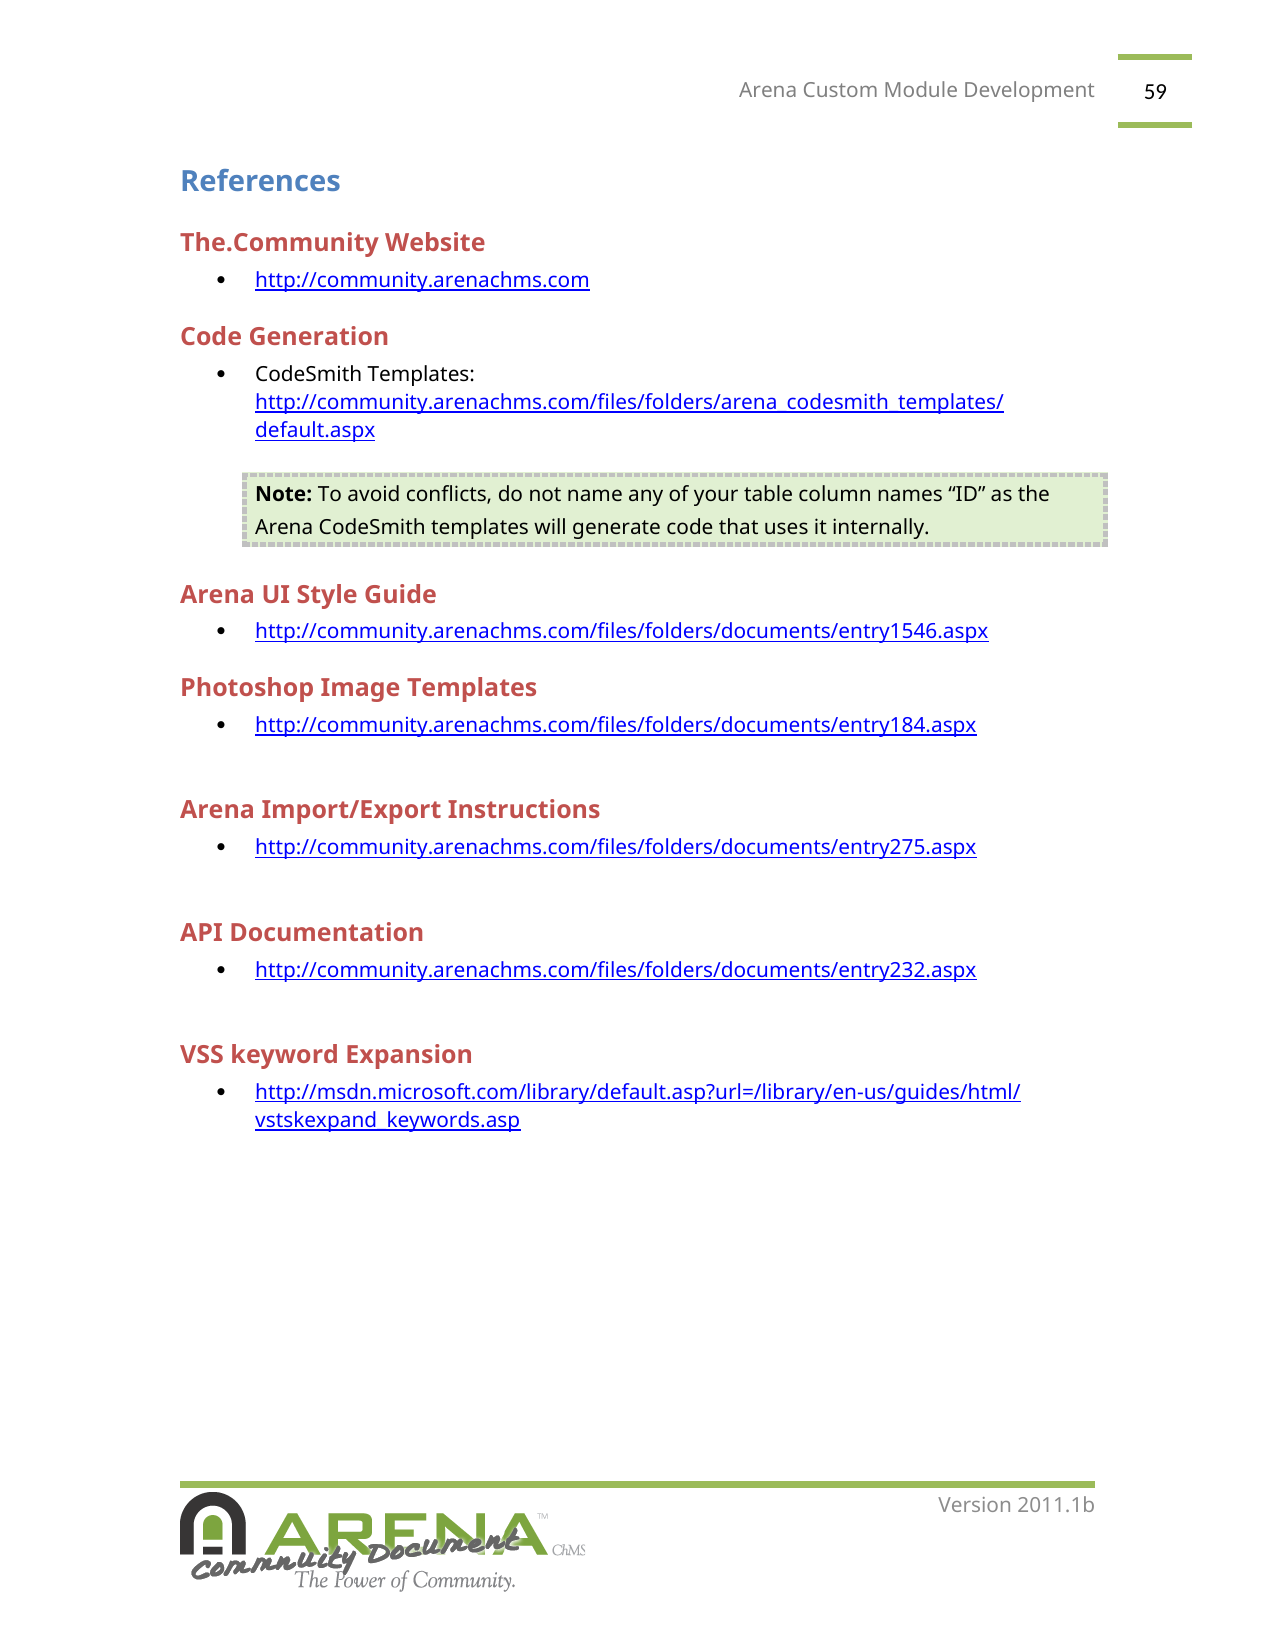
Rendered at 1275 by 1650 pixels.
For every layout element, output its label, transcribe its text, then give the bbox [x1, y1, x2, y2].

subtitle Code Generation [180, 318, 1095, 352]
text Note: To avoid conflicts, do not name any of your table column names “ID” as the Arena CodeSmith templates will generate code that uses it internally. [242, 472, 1108, 547]
subtitle References [180, 160, 1095, 200]
subtitle API Documentation [180, 914, 1095, 948]
list http://community.arenachms.com/files/folders/documents/entry184.aspx [217, 710, 1095, 739]
list http://community.arenachms.com/files/folders/documents/entry1546.aspx [217, 617, 1095, 645]
list http://community.arenachms.com/files/folders/documents/entry232.aspx [217, 955, 1095, 983]
subtitle The.Community Website [180, 225, 1095, 259]
subtitle Photoshop Image Templates [180, 670, 1095, 704]
list http://community.arenachms.com/files/folders/documents/entry275.aspx [217, 832, 1095, 861]
list http://msdn.microsoft.com/library/default.asp?url=/library/en-us/guides/html/vstskexpand_keywords.asp [217, 1077, 1095, 1134]
list http://community.arenachms.com [217, 265, 1095, 293]
subtitle Arena UI Style Guide [180, 576, 1095, 610]
list CodeSmith Templates: http://community.arenachms.com/files/folders/arena_codesmith_templates/default.aspx [217, 359, 1095, 472]
subtitle VSS keyword Expansion [180, 1037, 1095, 1071]
subtitle Arena Import/Export Instructions [180, 792, 1095, 826]
picture [180, 1492, 586, 1592]
